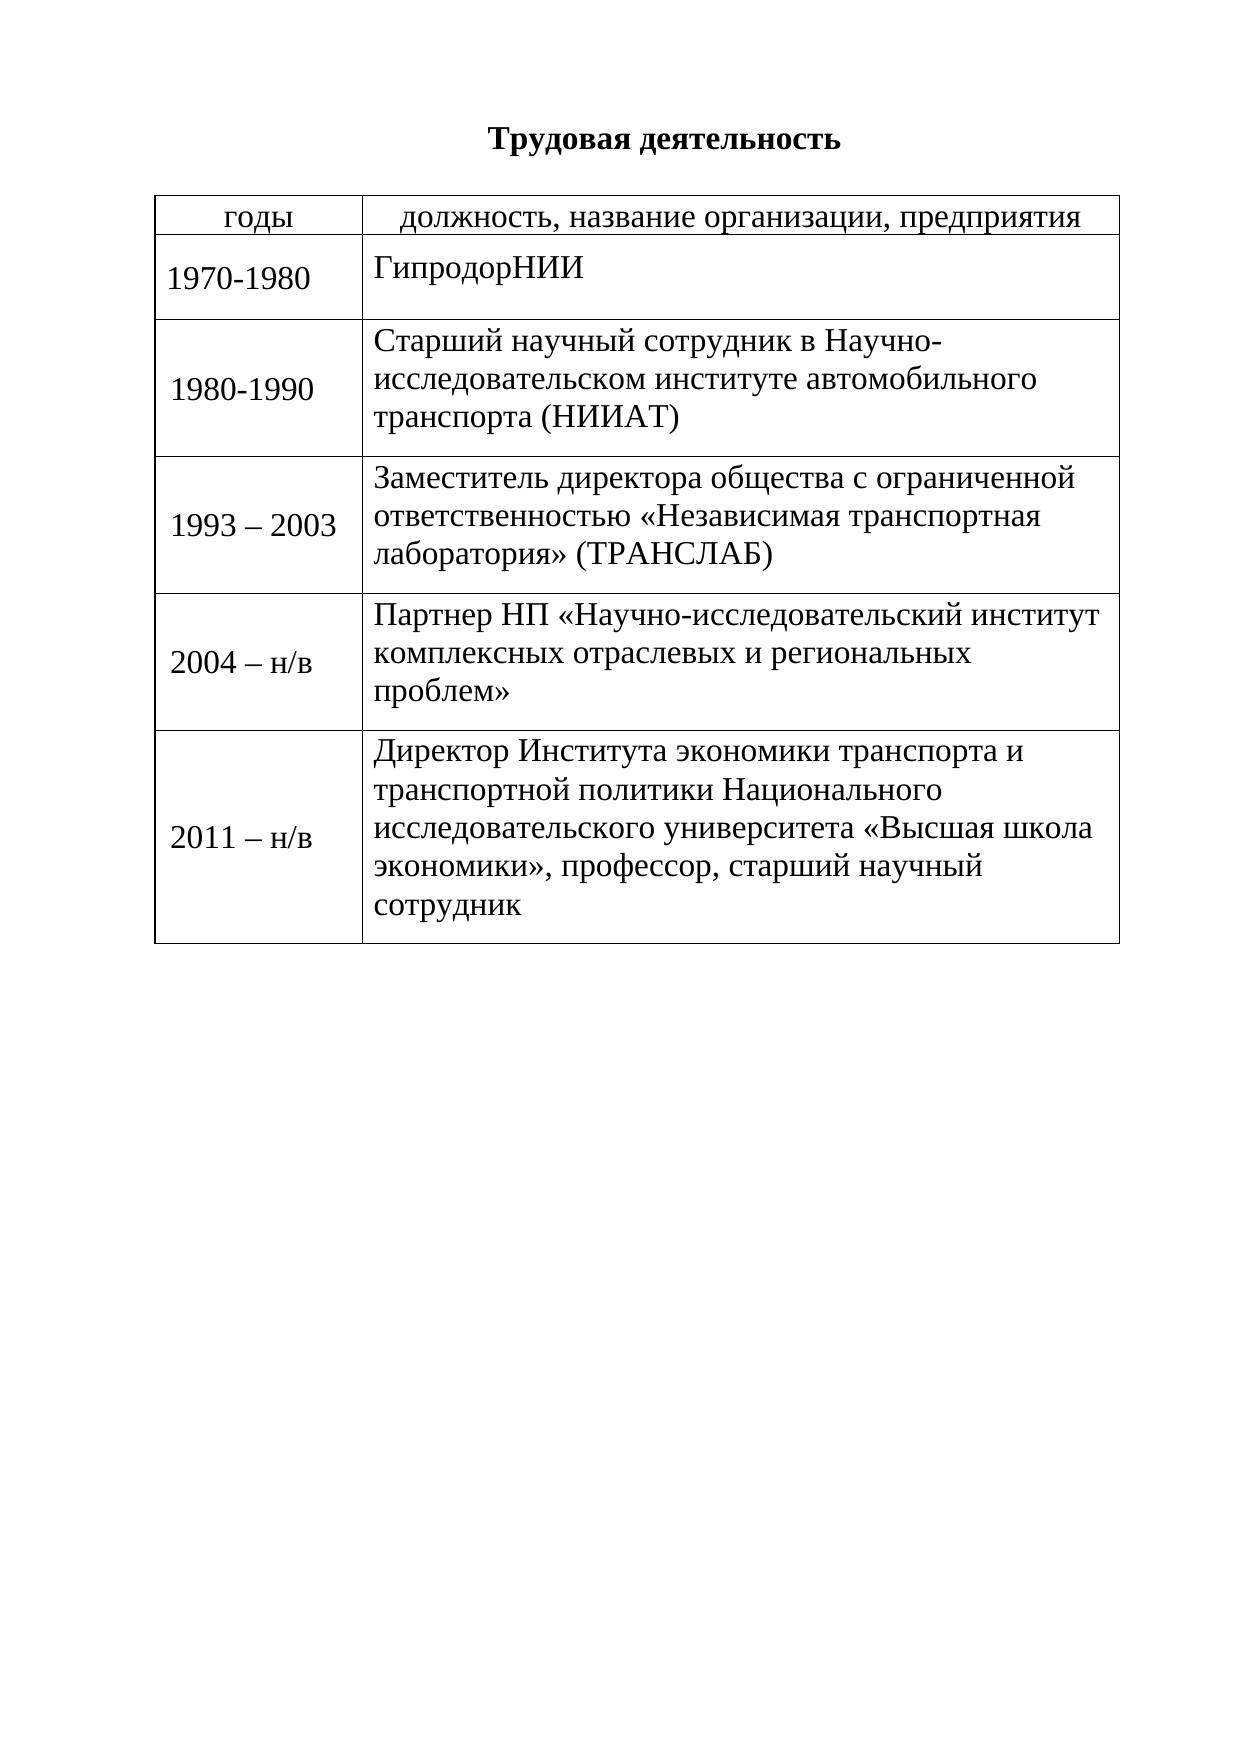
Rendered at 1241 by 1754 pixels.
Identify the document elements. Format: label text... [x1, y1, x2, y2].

table_cell Заместитель директора общества с ограниченной ответственностью «Независимая транспортная лаборатория» (ТРАНСЛАБ) [363, 457, 1119, 593]
table_cell 1993 – 2003 [156, 457, 362, 593]
text Трудовая деятельность [177, 118, 1152, 156]
table_cell Партнер НП «Научно-исследовательский институт комплексных отраслевых и региональных проблем» [363, 594, 1119, 730]
table_cell Директор Института экономики транспорта и транспортной политики Национального исследовательского университета «Высшая школа экономики», профессор, старший научный сотрудник [363, 731, 1119, 943]
table_cell 1980-1990 [156, 320, 362, 456]
table_cell Старший научный сотрудник в Научно-исследовательском институте автомобильного транспорта (НИИАТ) [363, 320, 1119, 456]
table_header годы [156, 196, 362, 234]
table_cell 2004 – н/в [156, 594, 362, 730]
table_header должность, название организации, предприятия [363, 196, 1119, 234]
table_cell ГипродорНИИ [363, 235, 1119, 319]
table_cell 1970-1980 [156, 235, 362, 319]
table_cell 2011 – н/в [156, 731, 362, 943]
